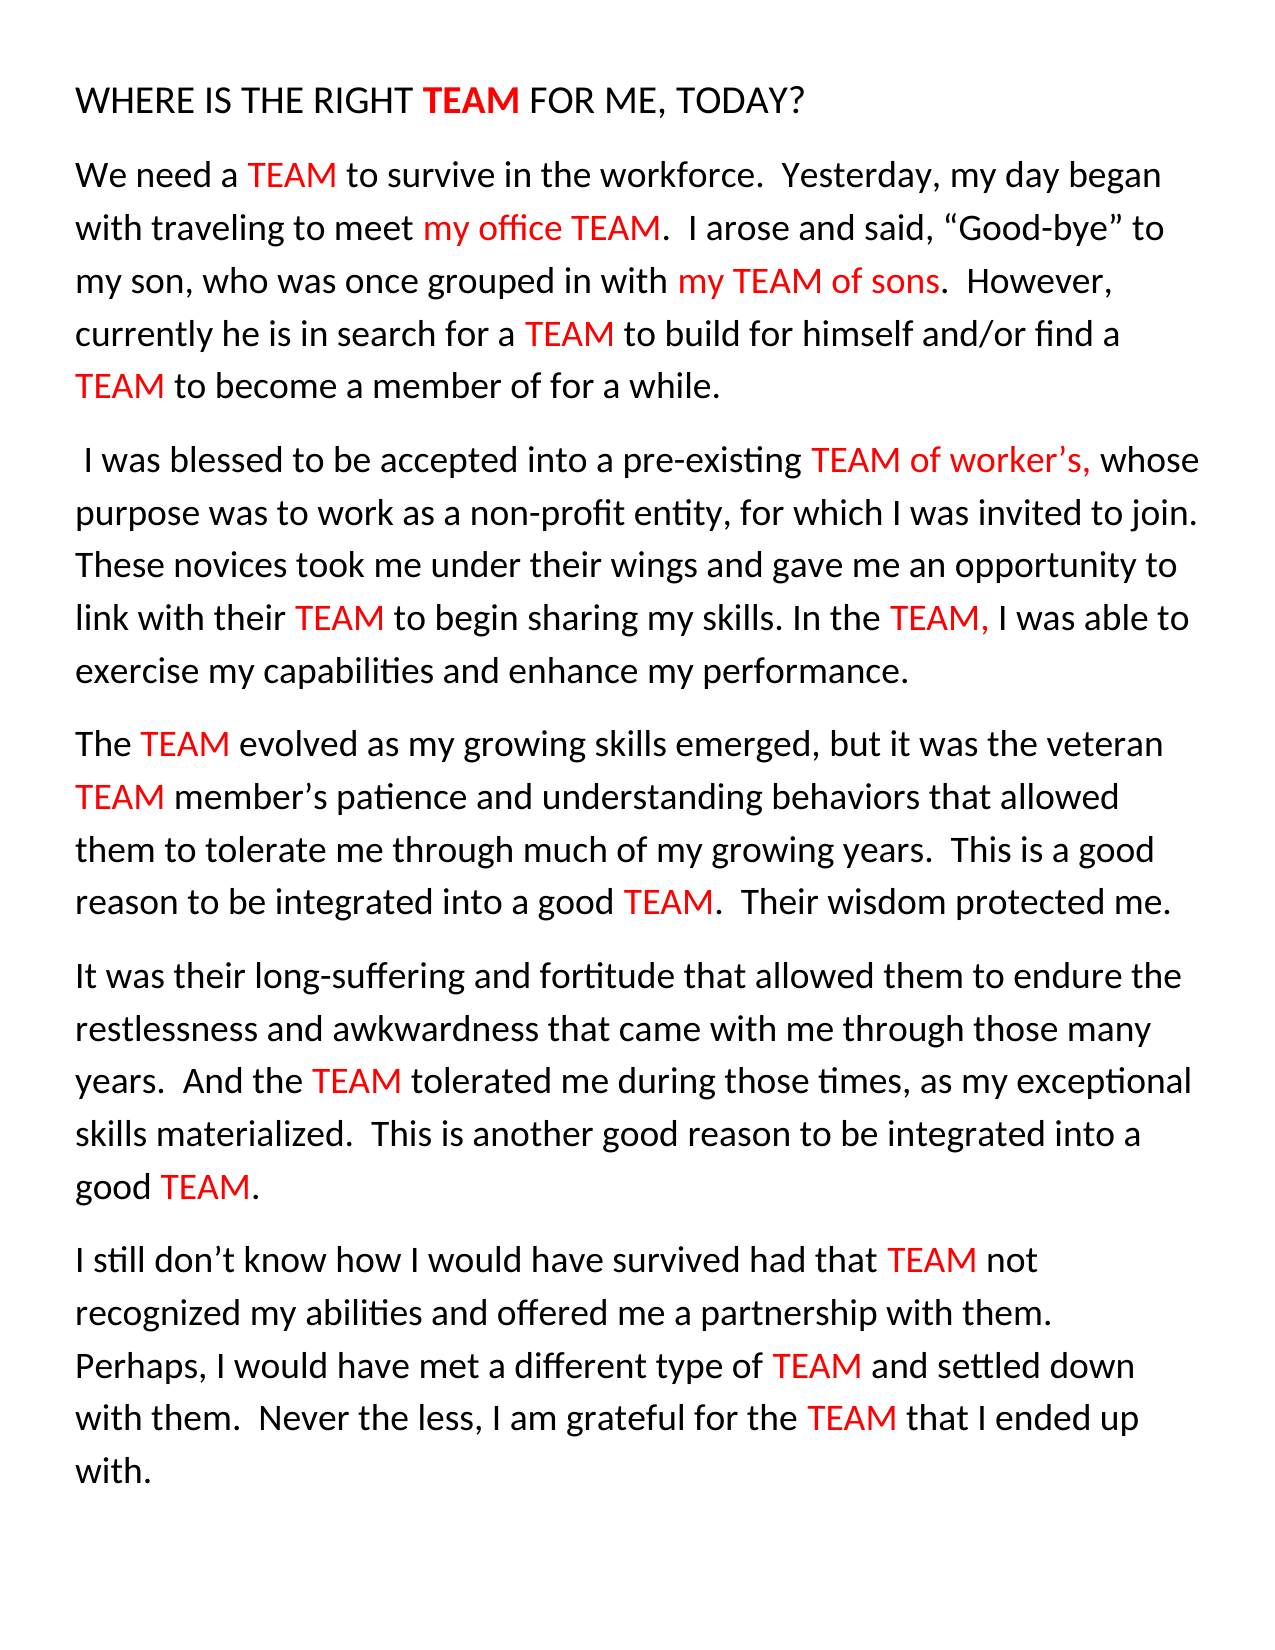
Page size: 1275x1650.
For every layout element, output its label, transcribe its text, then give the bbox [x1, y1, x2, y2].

text WHERE IS THE RIGHT TEAM FOR ME, TODAY? [75, 75, 1200, 123]
text The TEAM evolved as my growing skills emerged, but it was the veteran TEAM member’s patience and understanding behaviors that allowed them to tolerate me through much of my growing years. This is a good reason to be integrated into a good TEAM. Their wisdom protected me. [75, 720, 1200, 924]
text It was their long-suffering and fortitude that allowed them to endure the restlessness and awkwardness that came with me through those many years. And the TEAM tolerated me during those times, as my exceptional skills materialized. This is another good reason to be integrated into a good TEAM. [75, 952, 1200, 1208]
text I was blessed to be accepted into a pre-existing TEAM of worker’s, whose purpose was to work as a non-profit entity, for which I was invited to join. These novices took me under their wings and gave me an opportunity to link with their TEAM to begin sharing my skills. In the TEAM, I was able to exercise my capabilities and enhance my performance. [75, 436, 1200, 692]
text I still don’t know how I would have survived had that TEAM not recognized my abilities and offered me a partnership with them. Perhaps, I would have met a different type of TEAM and settled down with them. Never the less, I am grateful for the TEAM that I ended up with. [75, 1236, 1200, 1493]
text We need a TEAM to survive in the workforce. Yesterday, my day began with traveling to meet my office TEAM. I arose and said, “Good-bye” to my son, who was once grouped in with my TEAM of sons. However, currently he is in search for a TEAM to build for himself and/or find a TEAM to become a member of for a while. [75, 151, 1200, 408]
